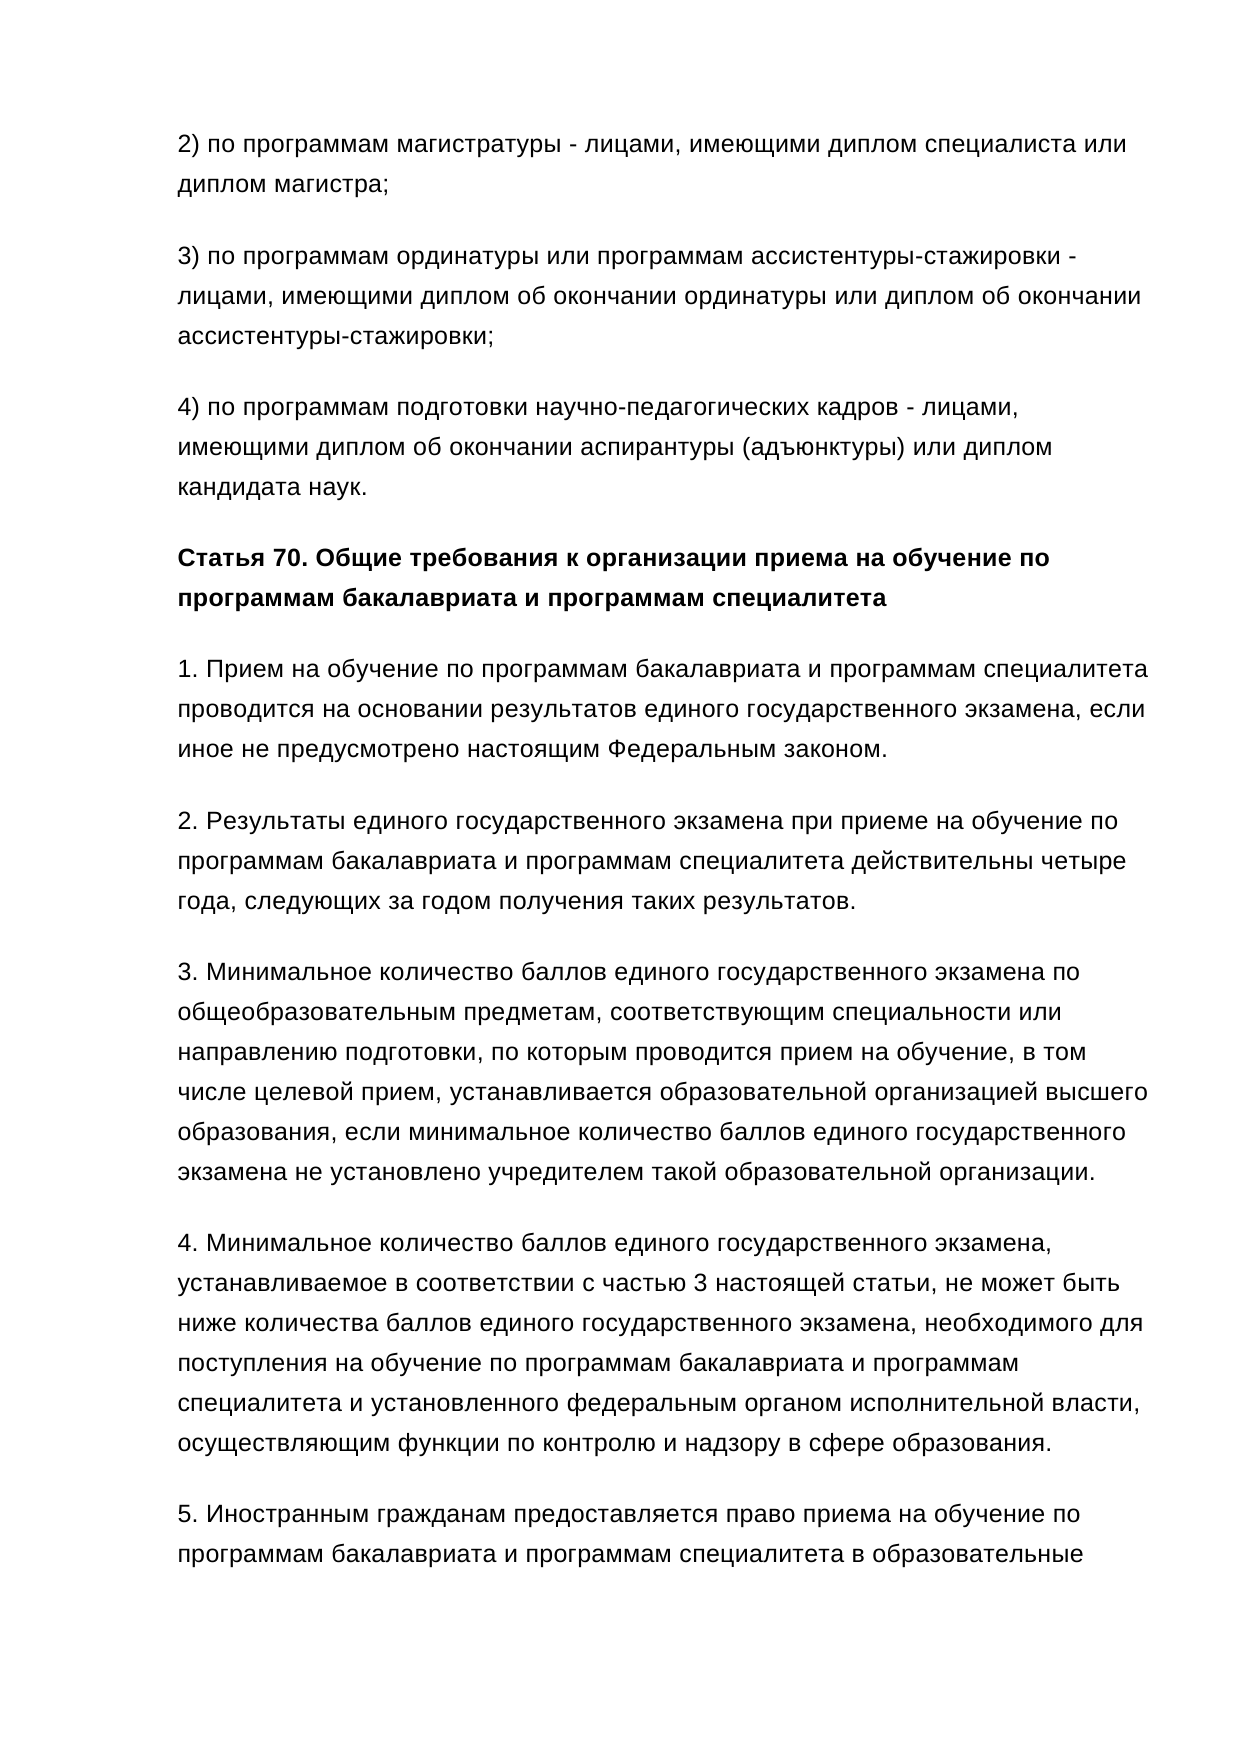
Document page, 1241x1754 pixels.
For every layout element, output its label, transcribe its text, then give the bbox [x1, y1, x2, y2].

text 4) по программам подготовки научно-педагогических кадров - лицами, имеющими диплом об окончании аспирантуры (адъюнктуры) или диплом кандидата наук. [177, 381, 1152, 501]
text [177, 1488, 1152, 1568]
text 2) по программам магистратуры - лицами, имеющими диплом специалиста или диплом магистра; [177, 118, 1152, 198]
text 2. Результаты единого государственного экзамена при приеме на обучение по программам бакалавриата и программам специалитета действительны четыре года, следующих за годом получения таких результатов. [177, 794, 1152, 914]
text 3. Минимальное количество баллов единого государственного экзамена по общеобразовательным предметам, соответствующим специальности или направлению подготовки, по которым проводится прием на обучение, в том числе целевой прием, устанавливается образовательной организацией высшего образования, если минимальное количество баллов единого государственного экзамена не установлено учредителем такой образовательной организации. [177, 946, 1152, 1186]
text Статья 70. Общие требования к организации приема на обучение по программам бакалавриата и программам специалитета [177, 532, 1152, 612]
text 1. Прием на обучение по программам бакалавриата и программам специалитета проводится на основании результатов единого государственного экзамена, если иное не предусмотрено настоящим Федеральным законом. [177, 643, 1152, 763]
text 3) по программам ординатуры или программам ассистентуры-стажировки - лицами, имеющими диплом об окончании ординатуры или диплом об окончании ассистентуры-стажировки; [177, 229, 1152, 349]
text 4. Минимальное количество баллов единого государственного экзамена, устанавливаемое в соответствии с частью 3 настоящей статьи, не может быть ниже количества баллов единого государственного экзамена, необходимого для поступления на обучение по программам бакалавриата и программам специалитета и установленного федеральным органом исполнительной власти, осуществляющим функции по контролю и надзору в сфере образования. [177, 1217, 1152, 1457]
